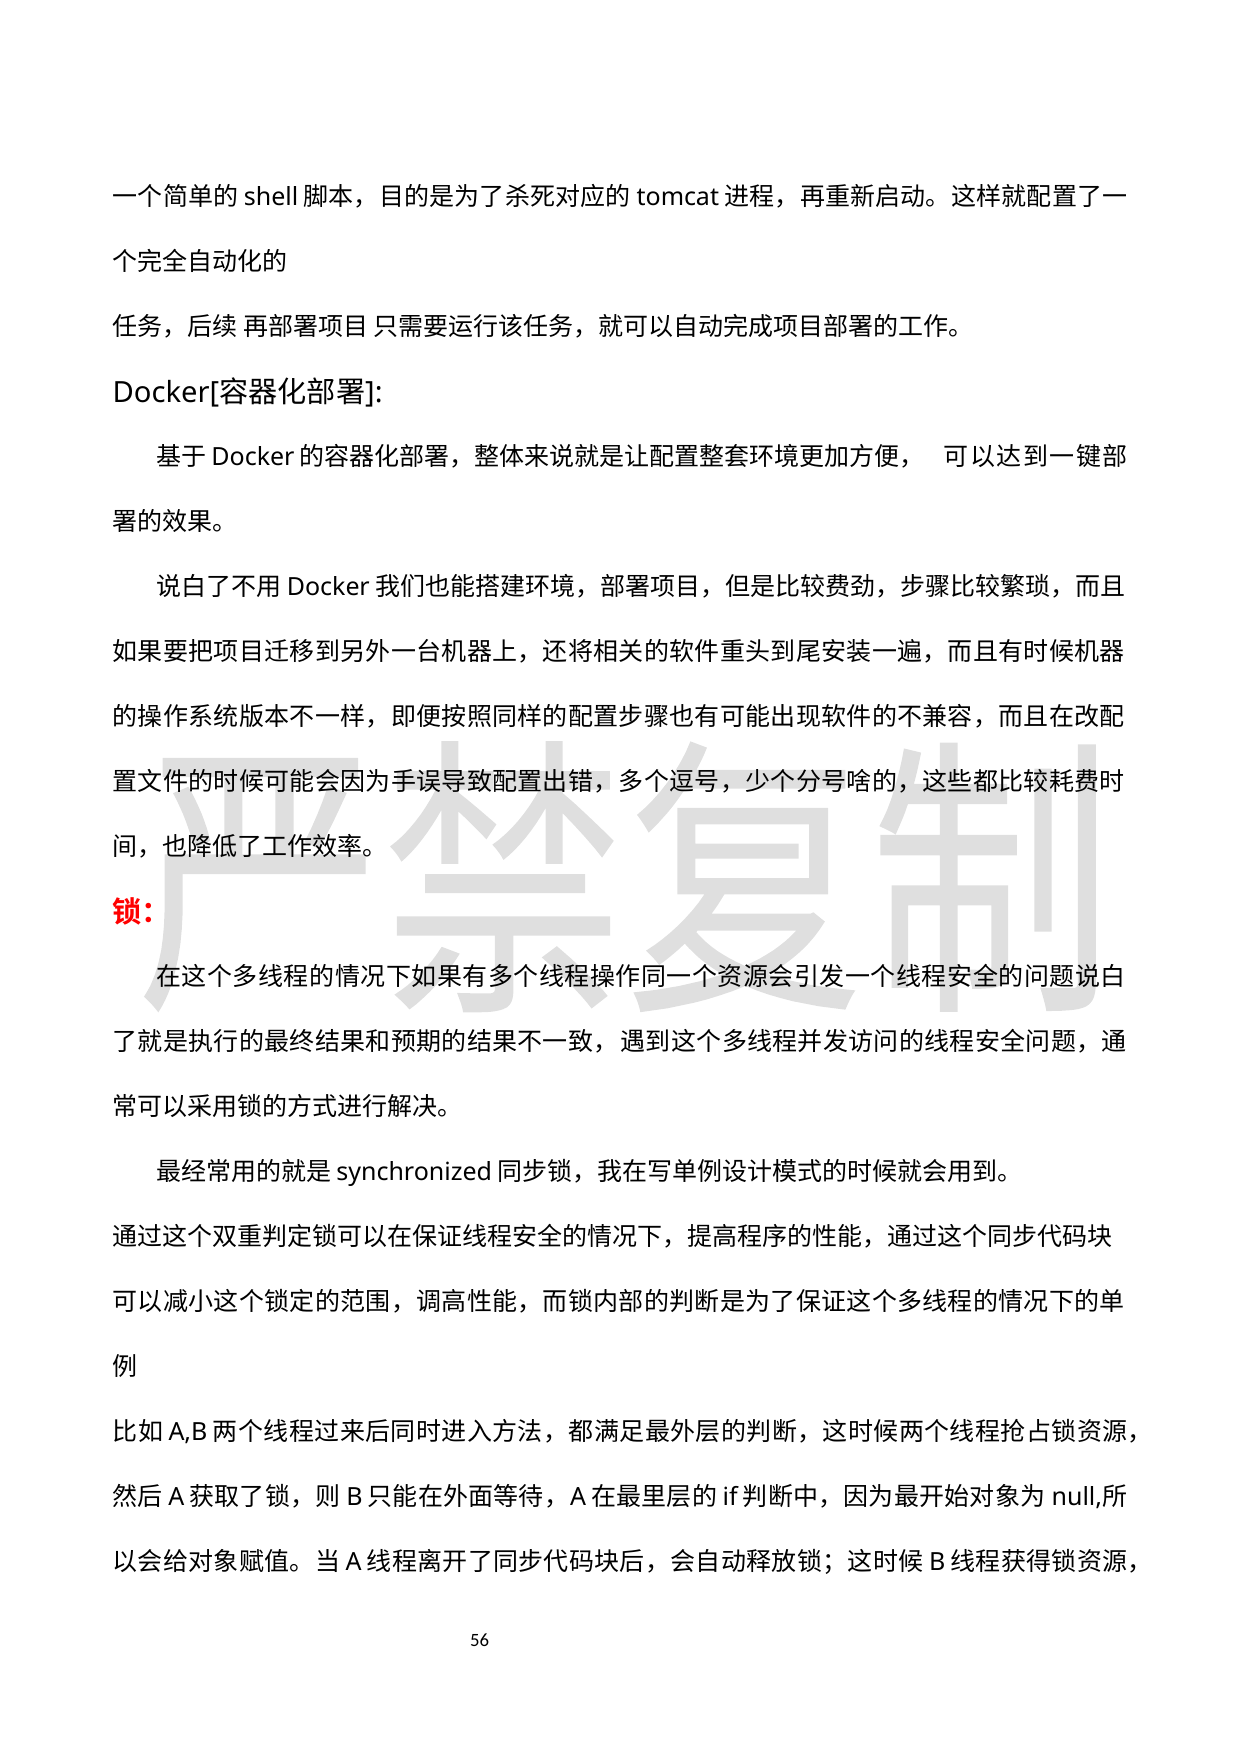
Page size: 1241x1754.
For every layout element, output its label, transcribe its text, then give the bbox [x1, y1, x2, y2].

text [112, 1397, 1128, 1592]
text 通过这个双重判定锁可以在保证线程安全的情况下，提高程序的性能，通过这个同步代码块 [112, 1202, 1128, 1267]
text 任务，后续 再部署项目 只需要运行该任务，就可以自动完成项目部署的工作。 [112, 292, 1128, 357]
text 说白了不用Docker我们也能搭建环境，部署项目，但是比较费劲，步骤比较繁琐，而且如果要把项目迁移到另外一台机器上，还将相关的软件重头到尾安装一遍，而且有时候机器的操作系统版本不一样，即便按照同样的配置步骤也有可能出现软件的不兼容，而且在改配置文件的时候可能会因为手误导致配置出错，多个逗号，少个分号啥的，这些都比较耗费时间，也降低了工作效率。 [112, 552, 1128, 877]
text 可以减小这个锁定的范围，调高性能，而锁内部的判断是为了保证这个多线程的情况下的单例 [112, 1267, 1128, 1397]
text 最经常用的就是synchronized同步锁，我在写单例设计模式的时候就会用到。 [112, 1137, 1128, 1202]
text 锁： [112, 877, 1128, 942]
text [112, 162, 1128, 292]
text Docker[容器化部署]: [112, 357, 1128, 422]
text 在这个多线程的情况下如果有多个线程操作同一个资源会引发一个线程安全的问题说白了就是执行的最终结果和预期的结果不一致，遇到这个多线程并发访问的线程安全问题，通常可以采用锁的方式进行解决。 [112, 942, 1128, 1137]
text 基于Docker的容器化部署，整体来说就是让配置整套环境更加方便， 可以达到一键部署的效果。 [112, 422, 1128, 552]
